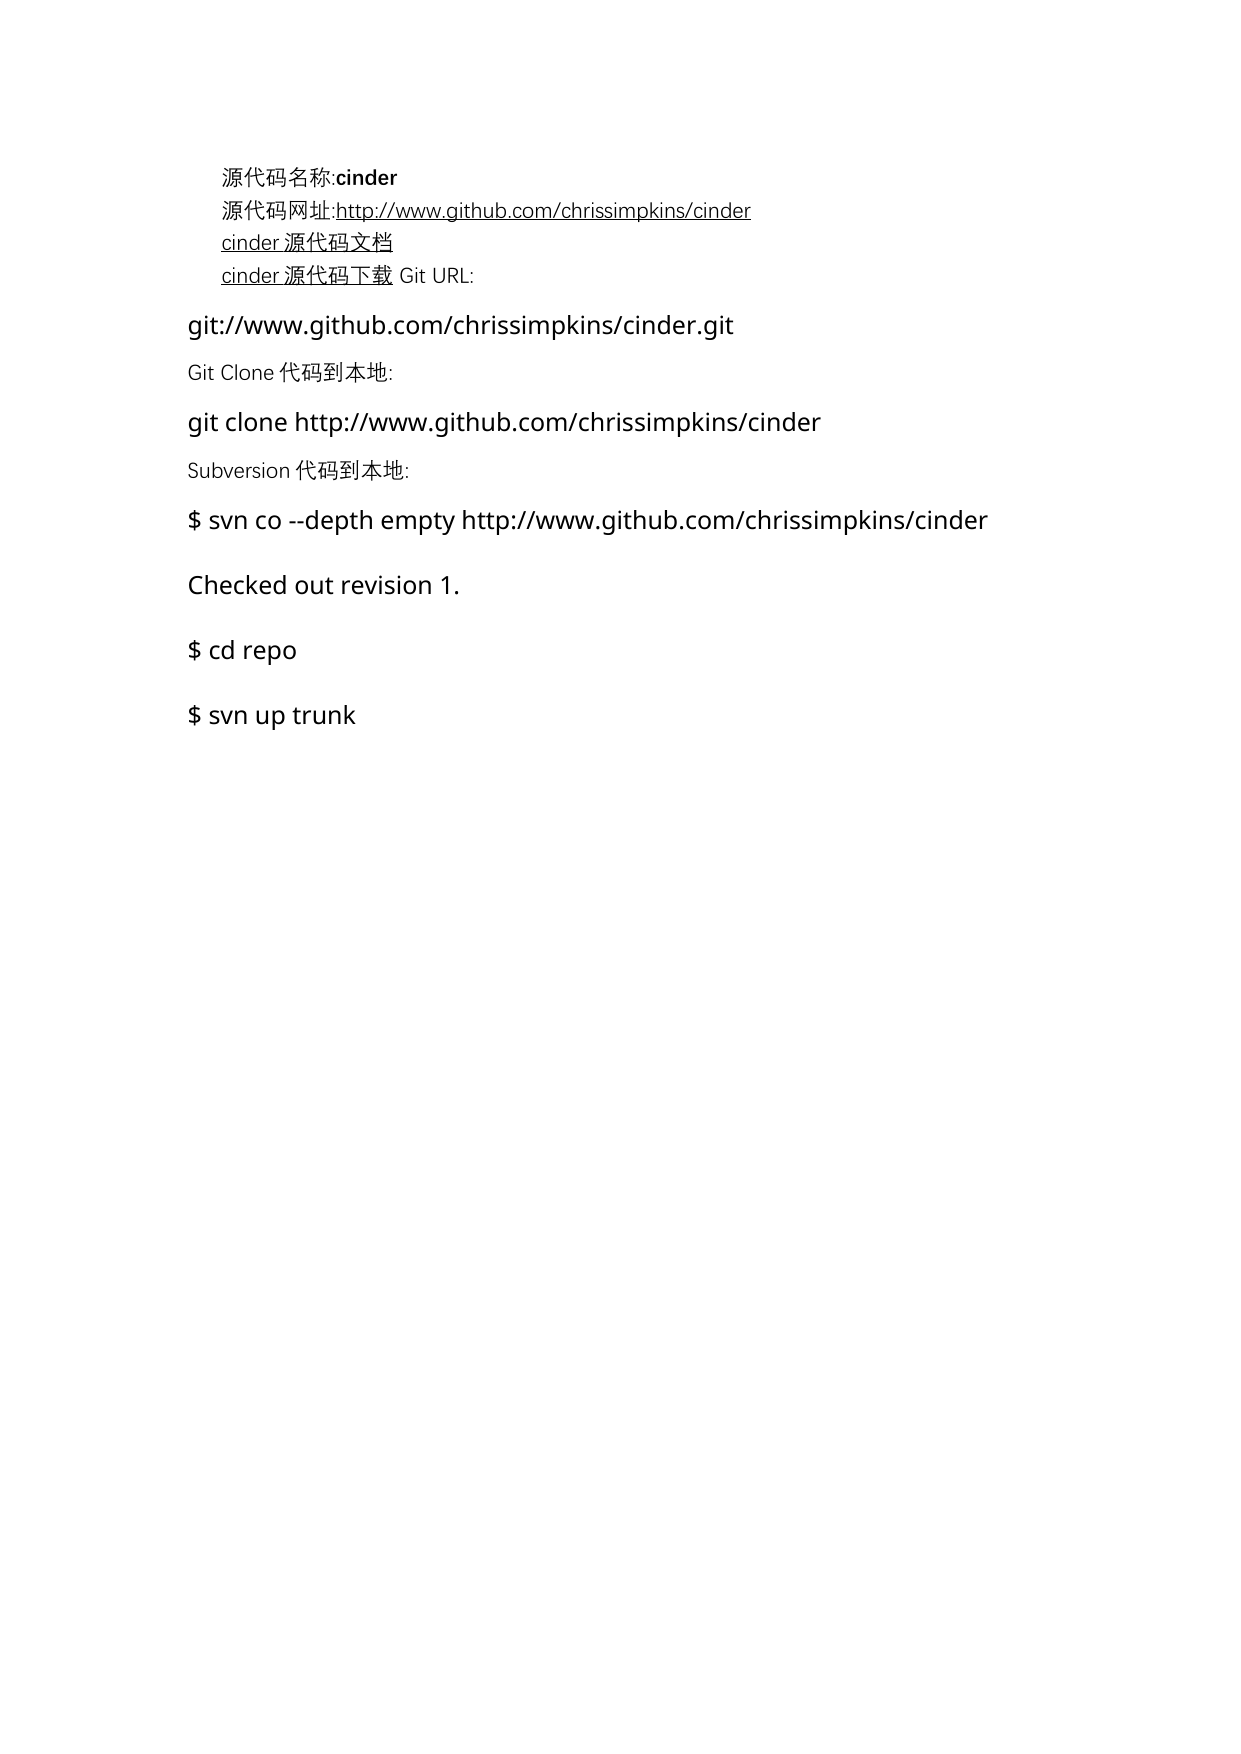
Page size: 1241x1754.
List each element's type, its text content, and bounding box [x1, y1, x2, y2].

text  源代码名称:cinder [187, 162, 1053, 194]
text git clone http://www.github.com/chrissimpkins/cinder [187, 389, 1053, 454]
text $ svn co --depth empty http://www.github.com/chrissimpkins/cinder [187, 487, 1053, 552]
text Checked out revision 1. [187, 552, 1053, 617]
text git://www.github.com/chrissimpkins/cinder.git [187, 292, 1053, 357]
text  源代码网址:http://www.github.com/chrissimpkins/cinder [187, 194, 1053, 227]
text $ svn up trunk [187, 682, 1053, 747]
text $ cd repo [187, 617, 1053, 682]
text Subversion代码到本地: [187, 454, 1053, 487]
text  cinder源代码文档 [187, 227, 1053, 259]
text  cinder源代码下载 Git URL: [187, 259, 1053, 292]
text Git Clone代码到本地: [187, 357, 1053, 389]
